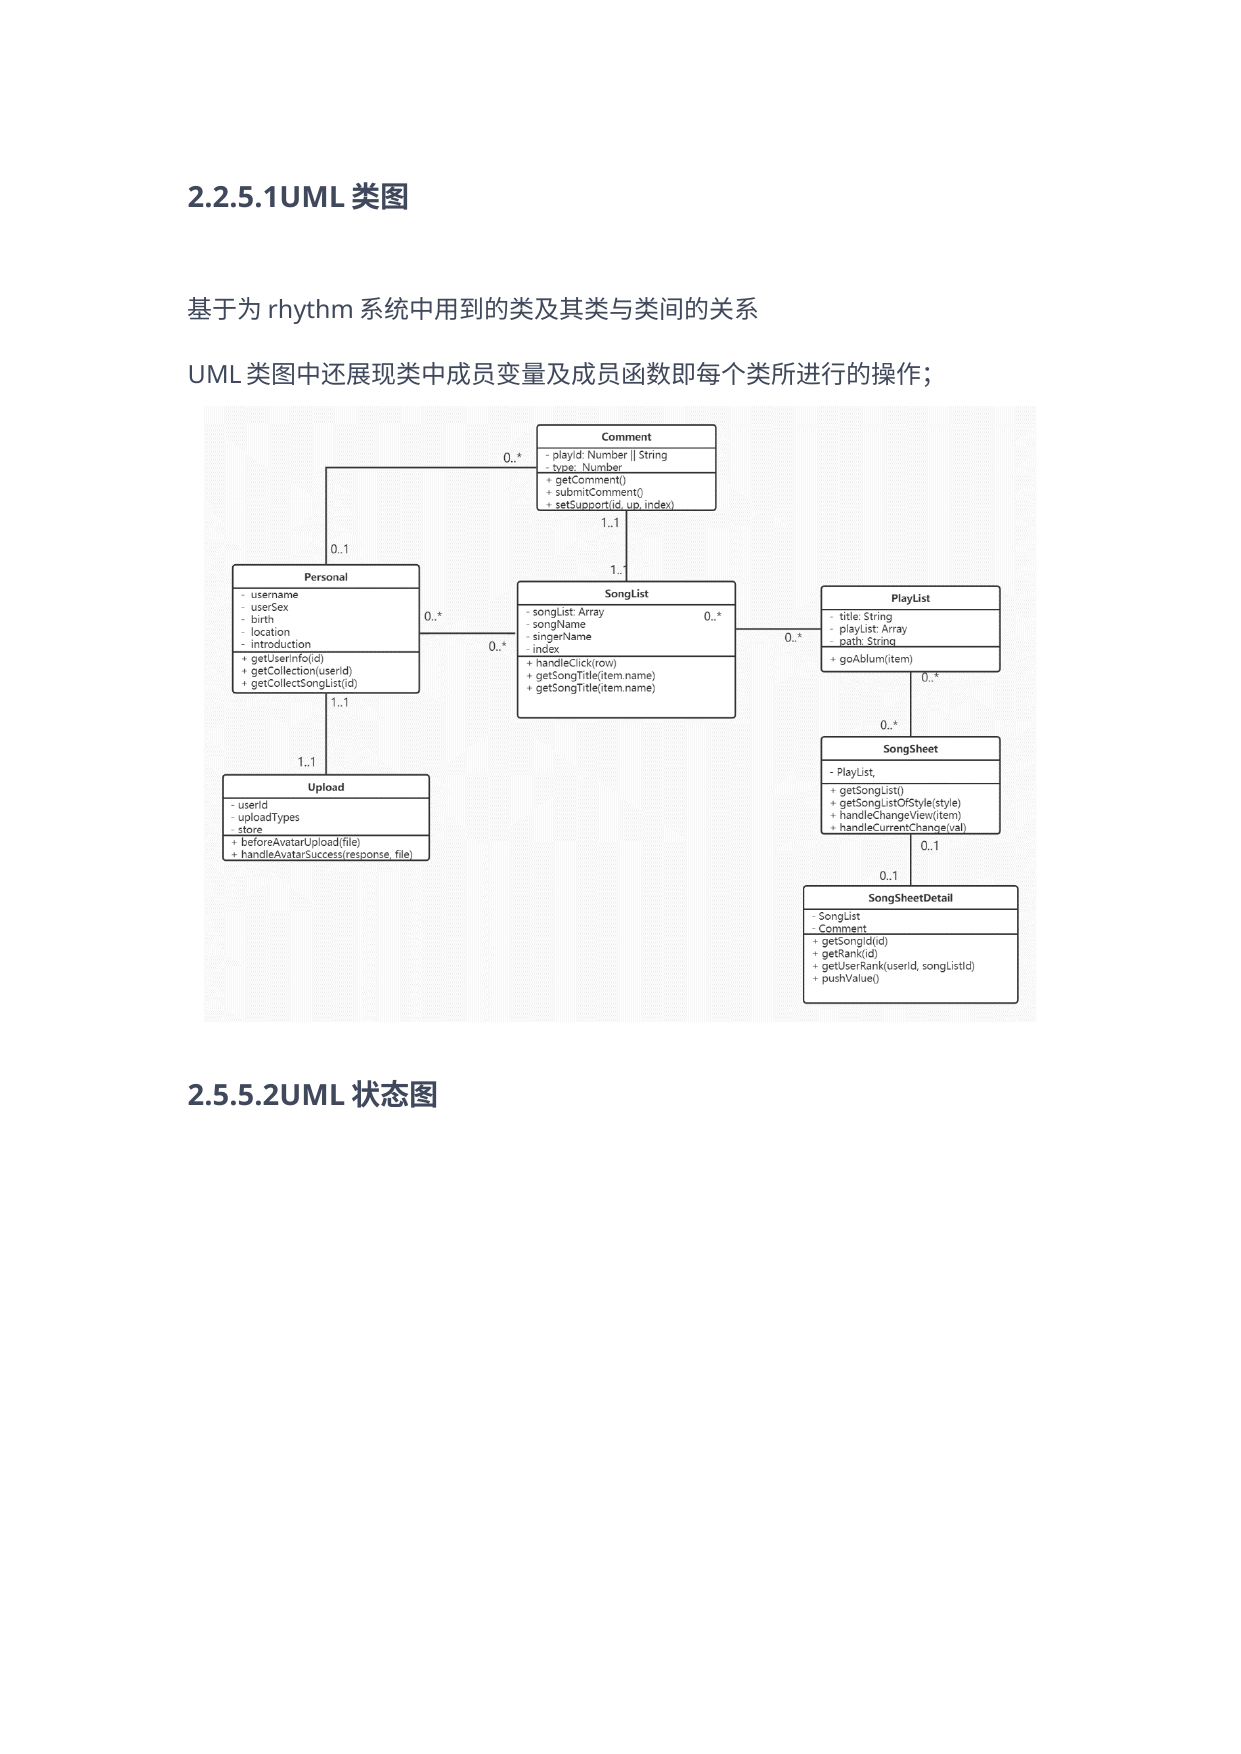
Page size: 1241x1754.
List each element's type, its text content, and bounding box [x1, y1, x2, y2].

text 基于为rhythm系统中用到的类及其类与类间的关系 [187, 276, 1053, 341]
subtitle 2.5.5.2UML状态图 [187, 1061, 1053, 1126]
subtitle 2.2.5.1UML类图 [187, 162, 1053, 227]
text UML类图中还展现类中成员变量及成员函数即每个类所进行的操作； [187, 341, 1053, 406]
picture [203, 405, 1037, 1022]
